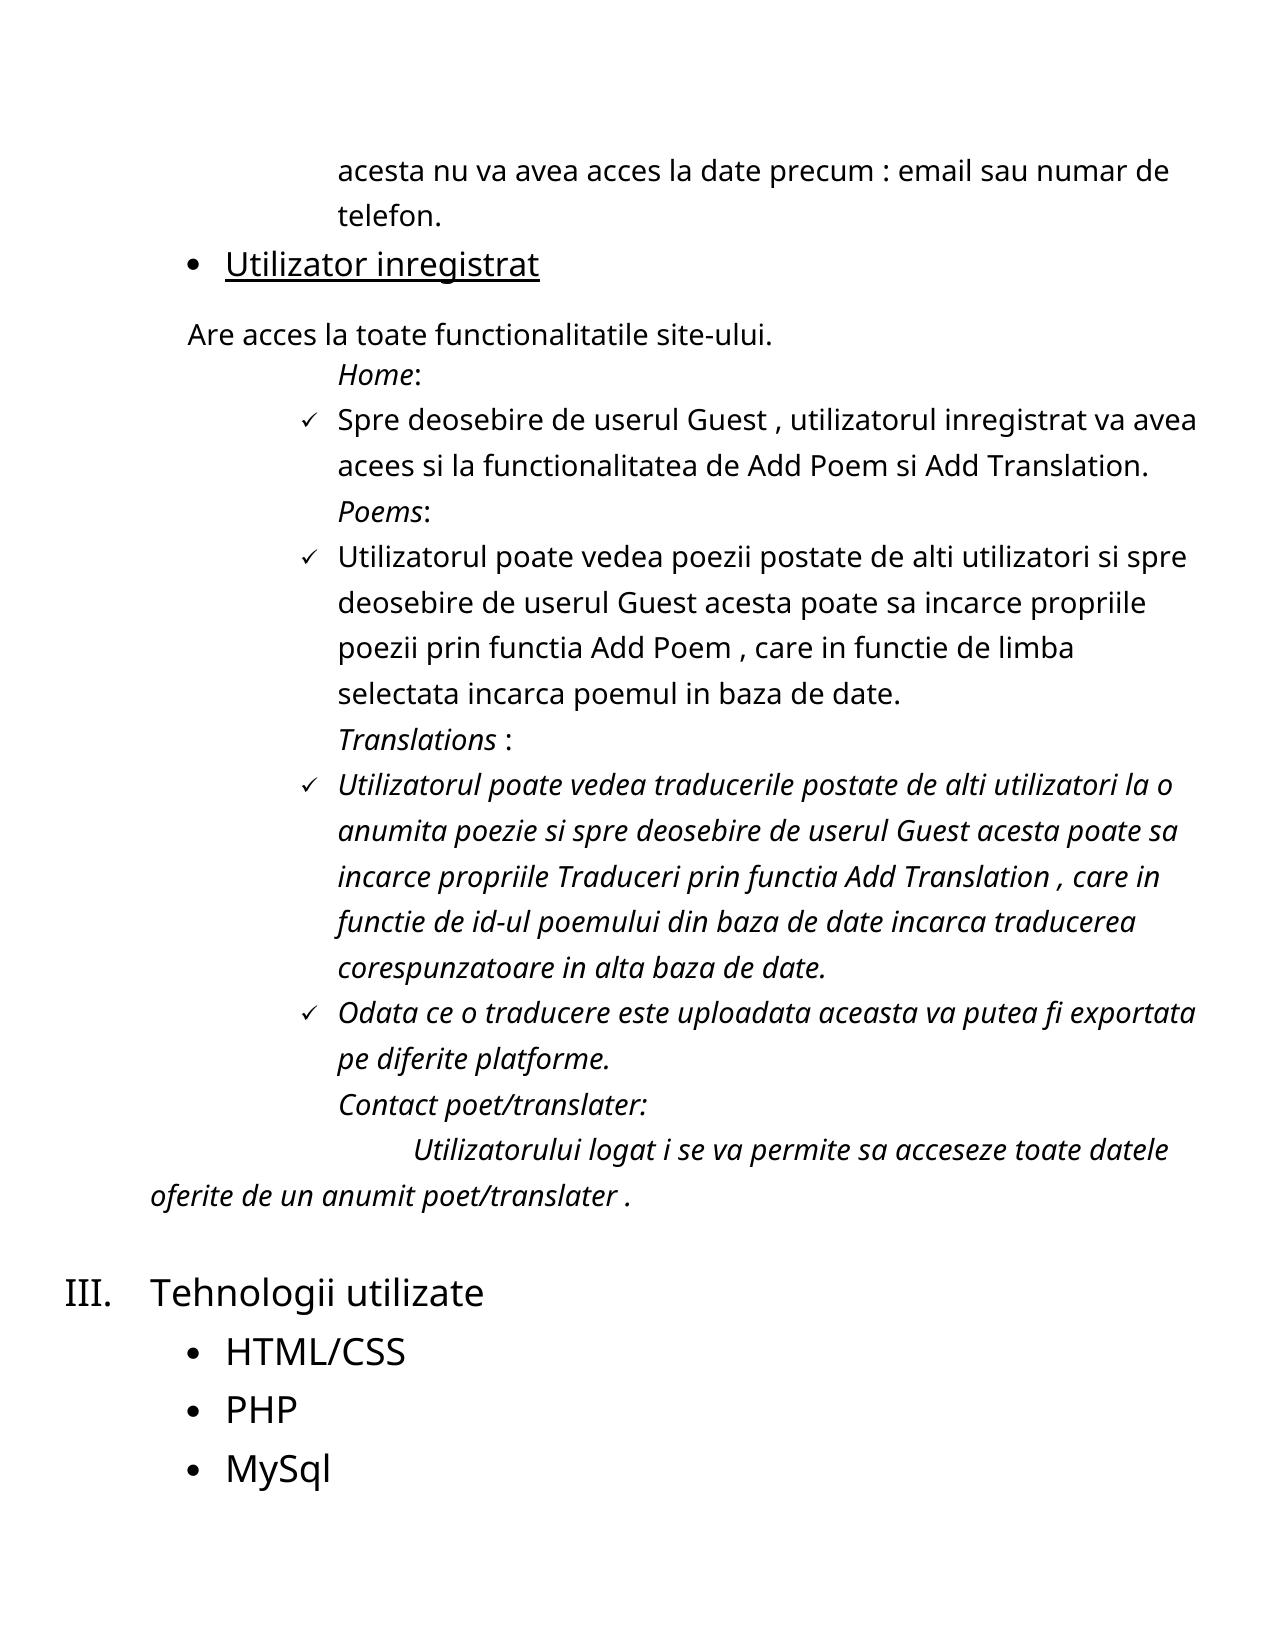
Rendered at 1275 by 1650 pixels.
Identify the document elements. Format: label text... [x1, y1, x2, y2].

list HTML/CSS [187, 1325, 1200, 1376]
list MySql [187, 1442, 1200, 1493]
list Contact poet/translater: [75, 1084, 1200, 1124]
list Odata ce o traducere este uploadata aceasta va putea fi exportata pe diferite platforme. [300, 993, 1200, 1078]
list Poems: [337, 491, 1200, 531]
list Utilizator inregistrat [187, 241, 1200, 287]
list Home: [337, 354, 1200, 394]
list PHP [187, 1384, 1200, 1435]
list Spre deosebire de userul Guest , utilizatorul inregistrat va avea acees si la functionalitatea de Add Poem si Add Translation. [300, 399, 1200, 485]
list Tehnologii utilizate [112, 1266, 1200, 1317]
list Utilizatorului logat i se va permite sa acceseze toate datele oferite de un anumit poet/translater . [150, 1129, 1200, 1215]
list Utilizatorul poate vedea poezii postate de alti utilizatori si spre deosebire de userul Guest acesta poate sa incarce propriile poezii prin functia Add Poem , care in functie de limba selectata incarca poemul in baza de date. [300, 536, 1200, 713]
text Are acces la toate functionalitatile site-ului. [112, 314, 1200, 354]
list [300, 150, 1200, 235]
list Utilizatorul poate vedea traducerile postate de alti utilizatori la o anumita poezie si spre deosebire de userul Guest acesta poate sa incarce propriile Traduceri prin functia Add Translation , care in functie de id-ul poemului din baza de date incarca traducerea corespunzatoare in alta baza de date. [300, 764, 1200, 987]
list Translations : [337, 719, 1200, 759]
